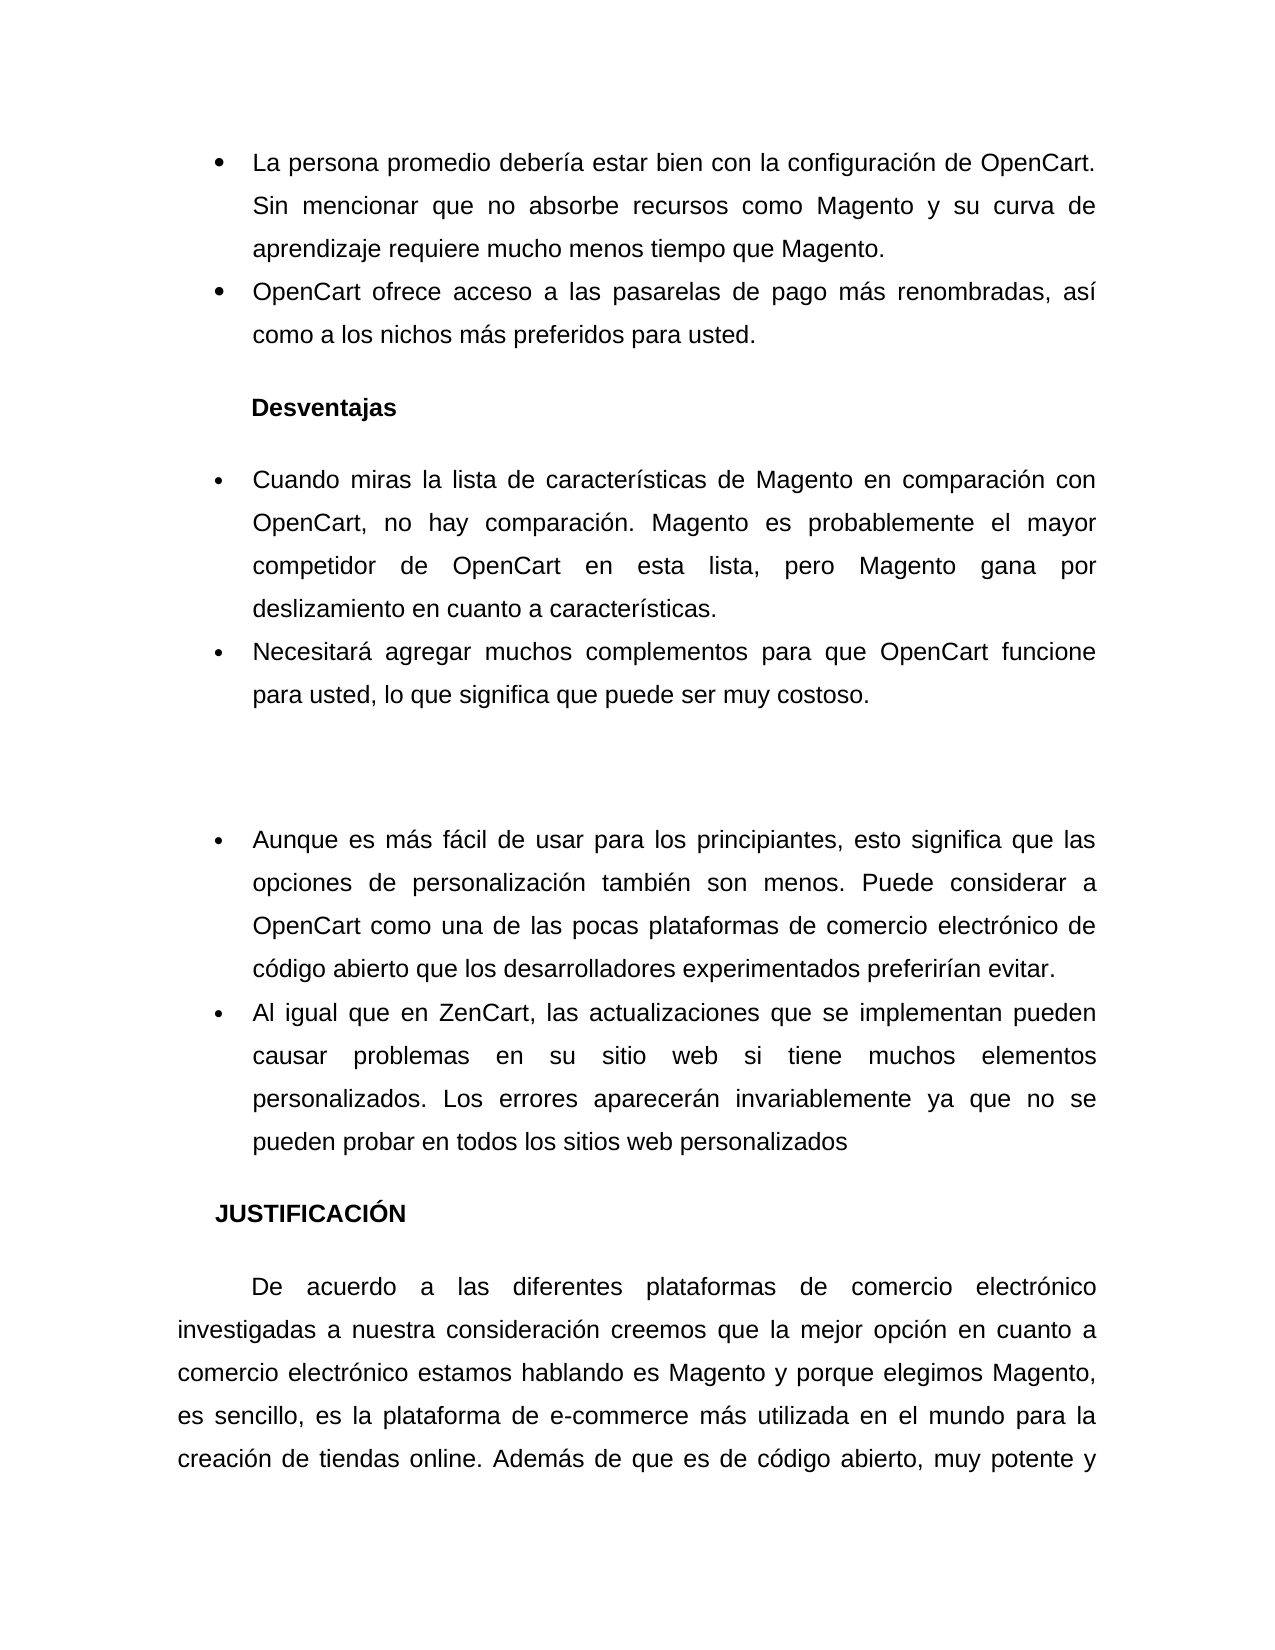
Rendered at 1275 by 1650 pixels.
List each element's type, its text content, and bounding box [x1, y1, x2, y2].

list La persona promedio debería estar bien con la configuración de OpenCart. Sin mencionar que no absorbe recursos como Magento y su curva de aprendizaje requiere mucho menos tiempo que Magento. [215, 148, 1098, 263]
list Necesitará agregar muchos complementos para que OpenCart funcione para usted, lo que significa que puede ser muy costoso. [215, 637, 1098, 709]
text JUSTIFICACIÓN [215, 1199, 1098, 1228]
list Al igual que en ZenCart, las actualizaciones que se implementan pueden causar problemas en su sitio web si tiene muchos elementos personalizados. Los errores aparecerán invariablemente ya que no se pueden probar en todos los sitios web personalizados [215, 998, 1098, 1156]
list OpenCart ofrece acceso a las pasarelas de pago más renombradas, así como a los nichos más preferidos para usted. [215, 277, 1098, 349]
list Cuando miras la lista de características de Magento en comparación con OpenCart, no hay comparación. Magento es probablemente el mayor competidor de OpenCart en esta lista, pero Magento gana por deslizamiento en cuanto a características. [215, 465, 1098, 623]
text Desventajas [177, 393, 1098, 421]
list Aunque es más fácil de usar para los principiantes, esto significa que las opciones de personalización también son menos. Puede considerar a OpenCart como una de las pocas plataformas de comercio electrónico de código abierto que los desarrolladores experimentados preferirían evitar. [215, 825, 1098, 983]
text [177, 1272, 1098, 1473]
